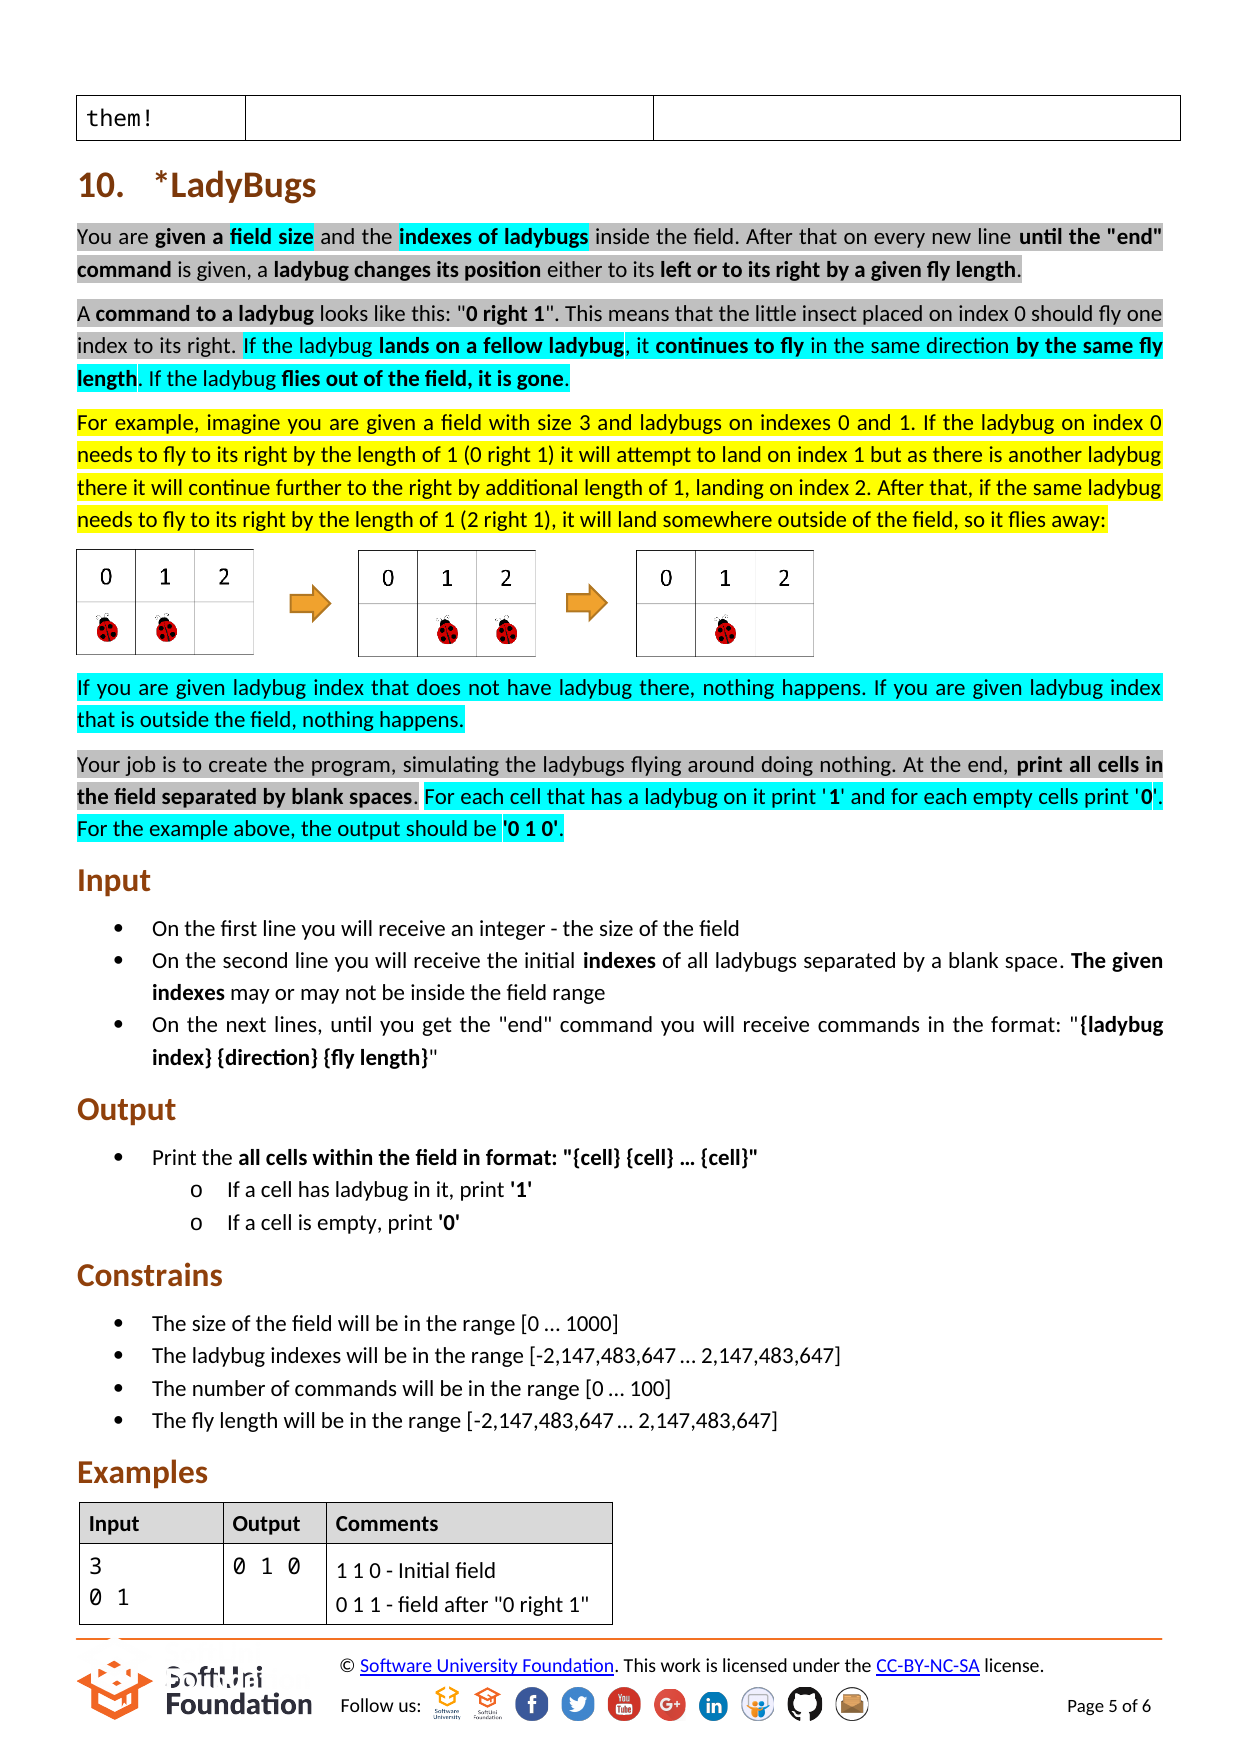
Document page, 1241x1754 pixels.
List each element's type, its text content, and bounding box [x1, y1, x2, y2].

text If you are given ladybug index that does not have ladybug there, nothing happens. If you are given ladybug index that is outside the field, nothing happens. [77, 701, 1163, 733]
picture [358, 550, 536, 657]
text Your job is to create the program, simulating the ladybugs flying around doing nothing. At the end, print all cells in the field separated by blank spaces. For each cell that has a ladybug on it print '1' and for each empty cells print '0'. For the example above, the output should be '0 1 0'. [77, 778, 1163, 842]
subtitle *LadyBugs [77, 161, 1163, 207]
picture [76, 1636, 312, 1720]
picture [722, 1692, 728, 1700]
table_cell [77, 96, 245, 139]
subtitle Examples [77, 1451, 1163, 1491]
picture [636, 550, 814, 657]
list On the second line you will receive the initial indexes of all ladybugs separated by a blank space. The given indexes may or may not be inside the field range [114, 946, 1163, 1006]
picture [433, 1686, 461, 1721]
list Print the all cells within the field in format: "{cell} {cell} … {cell}" [114, 1143, 1163, 1171]
picture [787, 1687, 823, 1721]
list The fly length will be in the range [-2,147,483,647 … 2,147,483,647] [114, 1406, 1163, 1434]
table_cell 0 1 0 [224, 1544, 326, 1624]
text You are given a field size and the indexes of ladybugs inside the field. After that on every new line until the "end" command is given, a ladybug changes its position either to its left or to its right by a given fly length. [77, 251, 1163, 283]
list On the next lines, until you get the "end" command you will receive commands in the format: "{ladybug index} {direction} {fly length}" [114, 1011, 1163, 1071]
table_header Comments [327, 1503, 612, 1543]
picture [741, 1687, 774, 1721]
list On the first line you will receive an integer - the size of the field [114, 914, 1163, 942]
picture [561, 1687, 595, 1721]
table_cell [80, 1544, 223, 1624]
picture [699, 1692, 705, 1700]
picture [835, 1687, 869, 1721]
list If a cell is empty, print '0' [189, 1208, 1163, 1237]
text A command to a ladybug looks like this: "0 right 1". This means that the little insect placed on index 0 should fly one index to its right. If the ladybug lands on a fellow ladybug, it continues to fly in the same direction by the same fly length. If the ladybug flies out of the field, it is gone. [77, 327, 1163, 392]
text For example, imagine you are given a field with size 3 and ladybugs on indexes 0 and 1. If the ladybug on index 0 needs to fly to its right by the length of 1 (0 right 1) it will attempt to land on index 1 but as there is another ladybug there it will continue further to the right by additional length of 1, landing on index 2. After that, if the same ladybug needs to fly to its right by the length of 1 (2 right 1), it will land somewhere outside of the field, so it flies away: [77, 501, 1163, 533]
list The size of the field will be in the range [0 … 1000] [114, 1309, 1163, 1337]
list The ladybug indexes will be in the range [-2,147,483,647 … 2,147,483,647] [114, 1342, 1163, 1370]
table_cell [246, 96, 653, 139]
picture [76, 549, 254, 655]
subtitle Constrains [77, 1254, 1163, 1295]
picture [712, 1703, 721, 1712]
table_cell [654, 96, 1180, 139]
list The number of commands will be in the range [0 … 100] [114, 1374, 1163, 1402]
picture [720, 1712, 728, 1721]
table_header Output [224, 1503, 326, 1543]
table_header Input [80, 1503, 223, 1543]
list If a cell has ladybug in it, print '1' [189, 1175, 1163, 1204]
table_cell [327, 1544, 612, 1624]
picture [515, 1687, 549, 1721]
subtitle Input [77, 859, 1163, 900]
picture [654, 1689, 686, 1721]
subtitle Output [77, 1087, 1163, 1128]
picture [473, 1687, 502, 1721]
picture [699, 1712, 707, 1721]
picture [607, 1687, 641, 1721]
